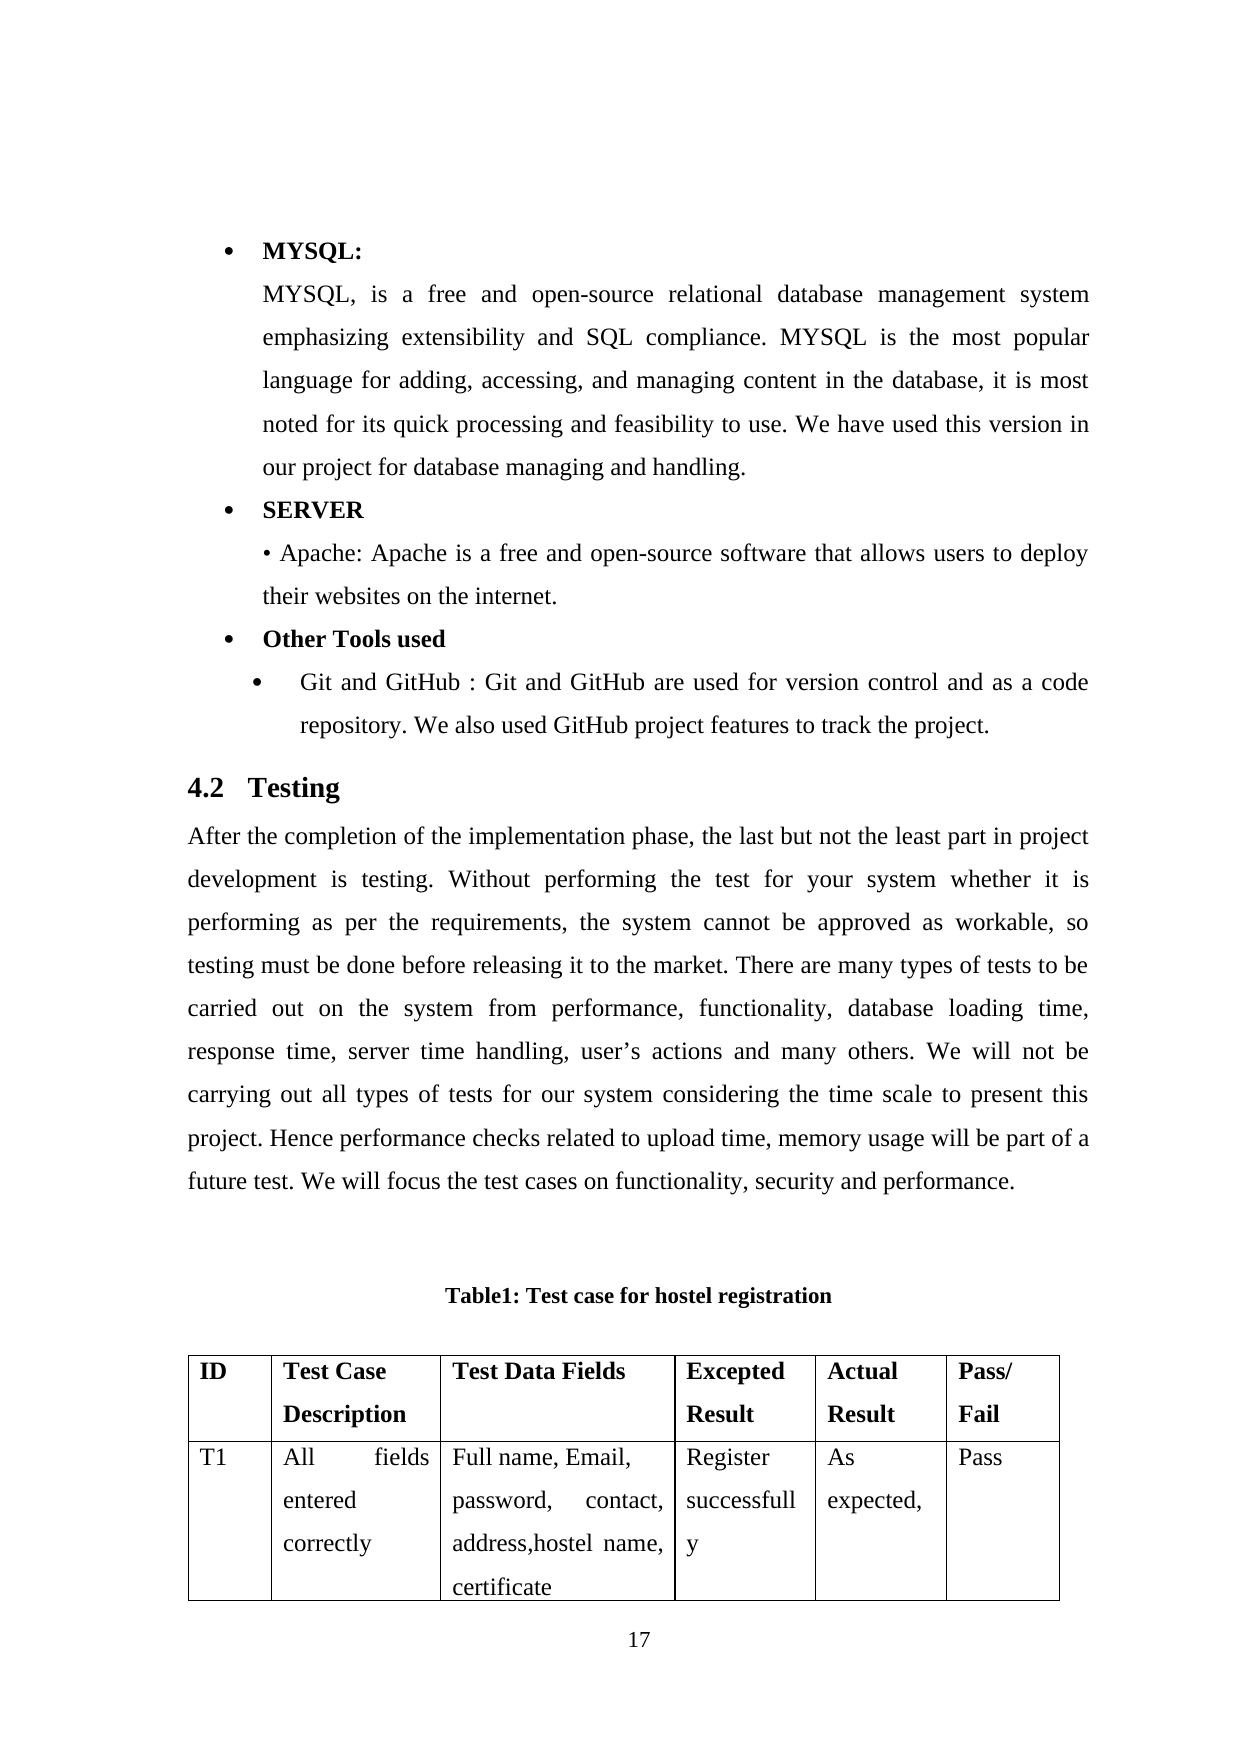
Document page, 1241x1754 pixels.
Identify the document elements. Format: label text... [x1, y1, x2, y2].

table_cell Full name, Email, password, contact, address,hostel name, certificate [441, 1442, 674, 1600]
list MYSQL, is a free and open-source relational database management system emphasizing extensibility and SQL compliance. MYSQL is the most popular language for adding, accessing, and managing content in the database, it is most noted for its quick processing and feasibility to use. We have used this version in our project for database managing and handling. [262, 279, 1090, 481]
table_header Excepted Result [676, 1356, 815, 1441]
list SERVER [225, 495, 1090, 524]
table_header Actual Result [816, 1356, 946, 1441]
table_header ID [189, 1356, 271, 1441]
subtitle Testing [187, 770, 1090, 804]
table_cell T1 [189, 1442, 271, 1600]
list Other Tools used [225, 624, 1090, 653]
list MYSQL: [225, 236, 1090, 265]
table_cell Register successfully [676, 1442, 815, 1600]
text After the completion of the implementation phase, the last but not the least part in project development is testing. Without performing the test for your system whether it is performing as per the requirements, the system cannot be approved as workable, so testing must be done before releasing it to the market. There are many types of tests to be carried out on the system from performance, functionality, database loading time, response time, server time handling, user’s actions and many others. We will not be carrying out all types of tests for our system considering the time scale to present this project. Hence performance checks related to upload time, memory usage will be part of a future test. We will focus the test cases on functionality, security and performance. [187, 821, 1090, 1194]
table_header Test Data Fields [441, 1356, 674, 1441]
table_header Pass/Fail [947, 1356, 1059, 1441]
table_cell Pass [947, 1442, 1059, 1600]
subtitle Table1: Test case for hostel registration [187, 1282, 1090, 1308]
table_cell All fields entered correctly [272, 1442, 440, 1600]
list • Apache: Apache is a free and open-source software that allows users to deploy their websites on the internet. [262, 538, 1090, 610]
table_header Test Case Description [272, 1356, 440, 1441]
table_cell As expected, [816, 1442, 946, 1600]
list Git and GitHub : Git and GitHub are used for version control and as a code repository. We also used GitHub project features to track the project. [253, 667, 1090, 739]
